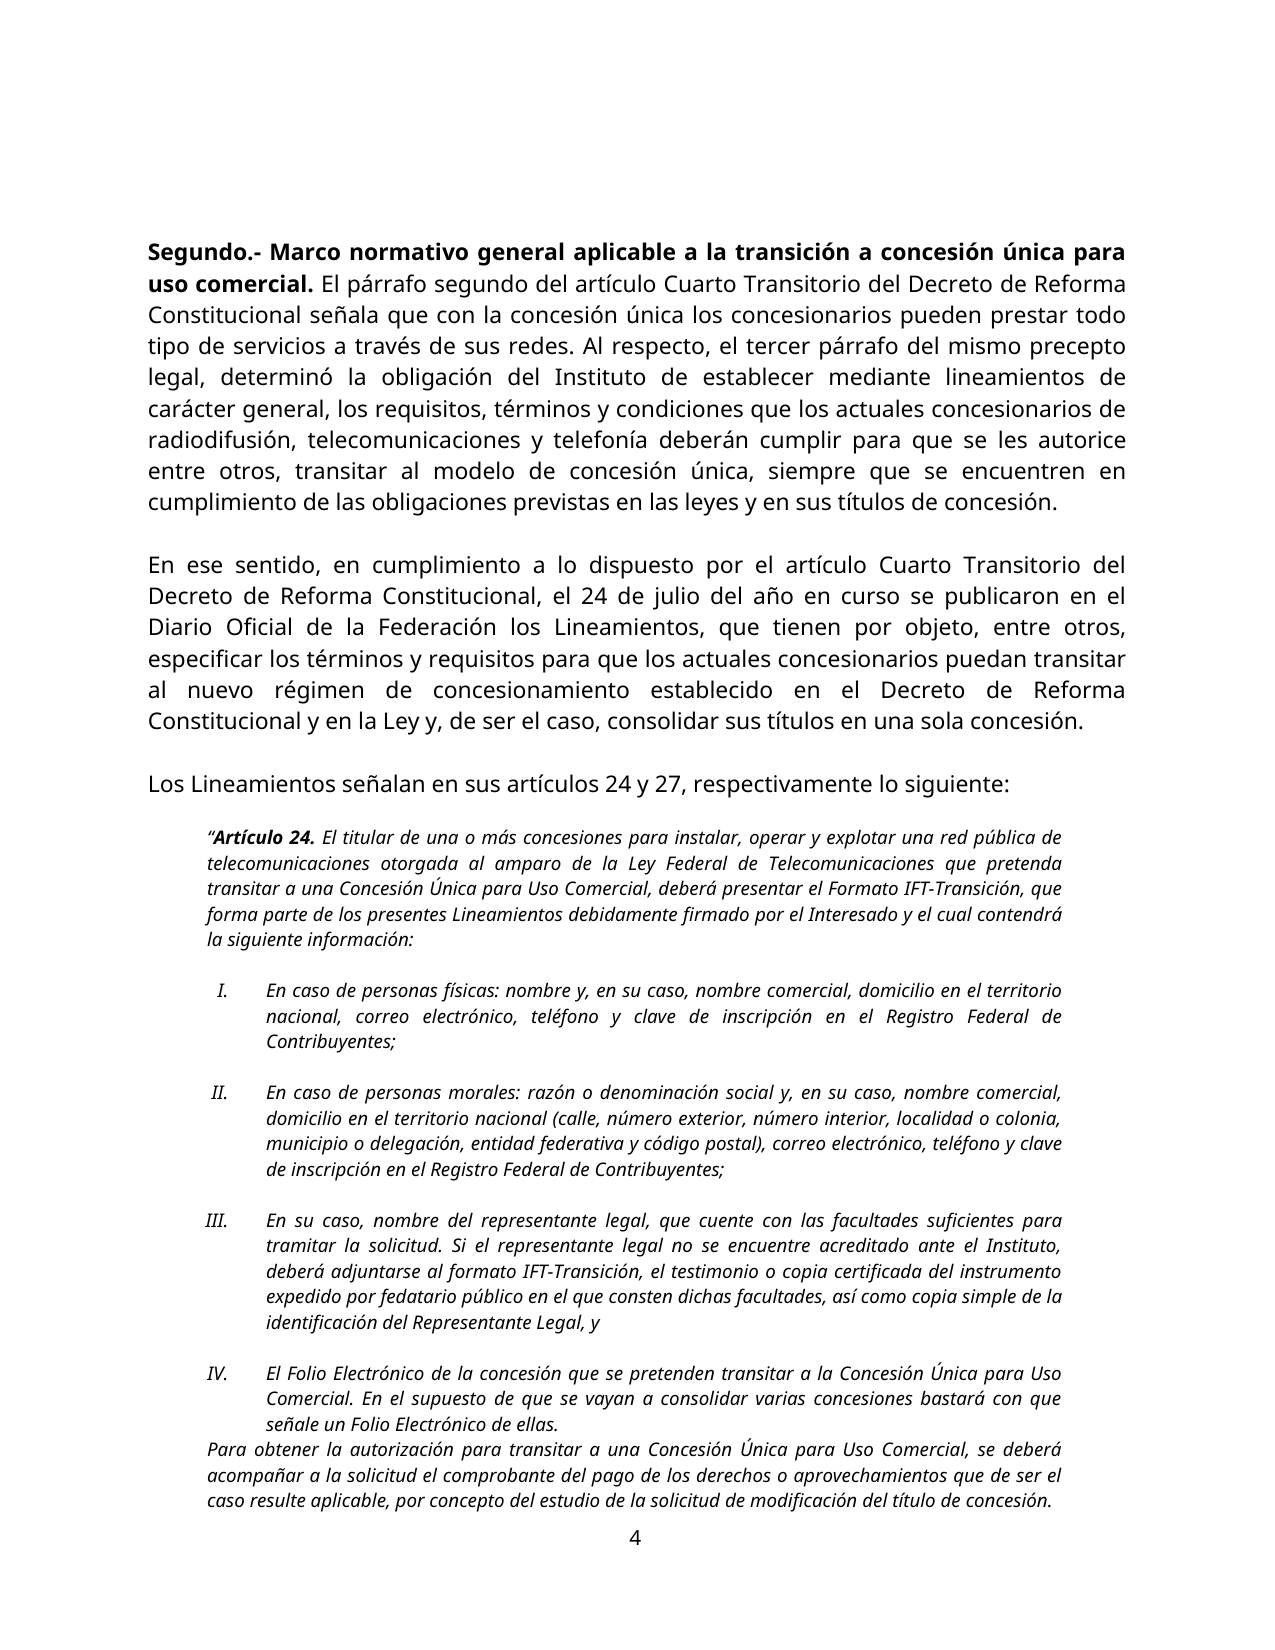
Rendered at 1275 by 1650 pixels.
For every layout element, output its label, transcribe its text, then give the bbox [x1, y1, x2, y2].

text Los Lineamientos señalan en sus artículos 24 y 27, respectivamente lo siguiente: [148, 767, 1127, 799]
text Segundo.- Marco normativo general aplicable a la transición a concesión única para uso comercial. El párrafo segundo del artículo Cuarto Transitorio del Decreto de Reforma Constitucional señala que con la concesión única los concesionarios pueden prestar todo tipo de servicios a través de sus redes. Al respecto, el tercer párrafo del mismo precepto legal, determinó la obligación del Instituto de establecer mediante lineamientos de carácter general, los requisitos, términos y condiciones que los actuales concesionarios de radiodifusión, telecomunicaciones y telefonía deberán cumplir para que se les autorice entre otros, transitar al modelo de concesión única, siempre que se encuentren en cumplimiento de las obligaciones previstas en las leyes y en sus títulos de concesión. [148, 236, 1127, 517]
list En caso de personas morales: razón o denominación social y, en su caso, nombre comercial, domicilio en el territorio nacional (calle, número exterior, número interior, localidad o colonia, municipio o delegación, entidad federativa y código postal), correo electrónico, teléfono y clave de inscripción en el Registro Federal de Contribuyentes; [228, 1079, 1063, 1182]
text Para obtener la autorización para transitar a una Concesión Única para Uso Comercial, se deberá acompañar a la solicitud el comprobante del pago de los derechos o aprovechamientos que de ser el caso resulte aplicable, por concepto del estudio de la solicitud de modificación del título de concesión. [207, 1437, 1063, 1513]
list En su caso, nombre del representante legal, que cuente con las facultades suficientes para tramitar la solicitud. Si el representante legal no se encuentre acreditado ante el Instituto, deberá adjuntarse al formato IFT-Transición, el testimonio o copia certificada del instrumento expedido por fedatario público en el que consten dichas facultades, así como copia simple de la identificación del Representante Legal, y [228, 1207, 1063, 1335]
text “Artículo 24. El titular de una o más concesiones para instalar, operar y explotar una red pública de telecomunicaciones otorgada al amparo de la Ley Federal de Telecomunicaciones que pretenda transitar a una Concesión Única para Uso Comercial, deberá presentar el Formato IFT-Transición, que forma parte de los presentes Lineamientos debidamente firmado por el Interesado y el cual contendrá la siguiente información: [207, 824, 1063, 952]
list En caso de personas físicas: nombre y, en su caso, nombre comercial, domicilio en el territorio nacional, correo electrónico, teléfono y clave de inscripción en el Registro Federal de Contribuyentes; [228, 977, 1063, 1054]
list El Folio Electrónico de la concesión que se pretenden transitar a la Concesión Única para Uso Comercial. En el supuesto de que se vayan a consolidar varias concesiones bastará con que señale un Folio Electrónico de ellas. [228, 1360, 1063, 1437]
text En ese sentido, en cumplimiento a lo dispuesto por el artículo Cuarto Transitorio del Decreto de Reforma Constitucional, el 24 de julio del año en curso se publicaron en el Diario Oficial de la Federación los Lineamientos, que tienen por objeto, entre otros, especificar los términos y requisitos para que los actuales concesionarios puedan transitar al nuevo régimen de concesionamiento establecido en el Decreto de Reforma Constitucional y en la Ley y, de ser el caso, consolidar sus títulos en una sola concesión. [148, 549, 1127, 736]
